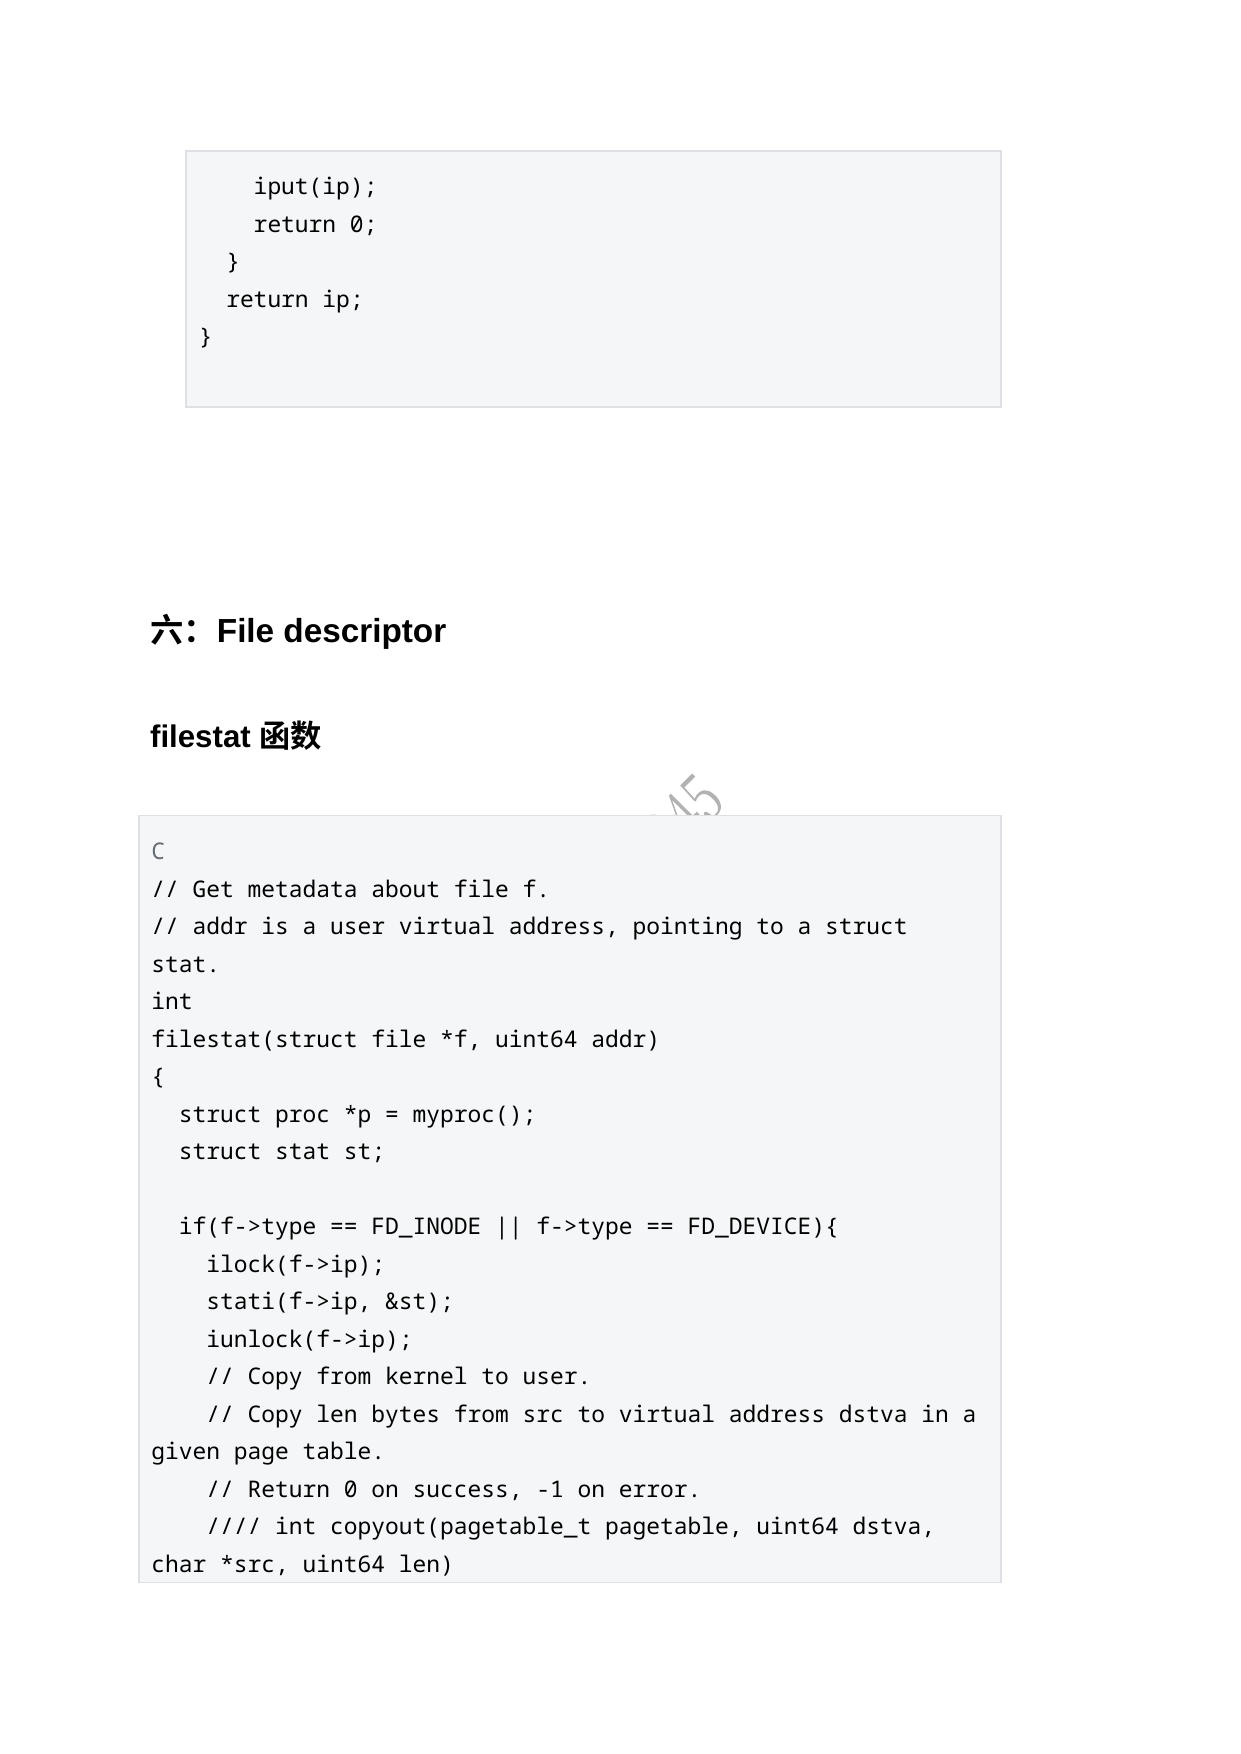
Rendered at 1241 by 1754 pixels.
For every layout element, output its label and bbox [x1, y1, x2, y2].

table_header [140, 816, 1000, 1582]
table_header [187, 152, 1000, 406]
